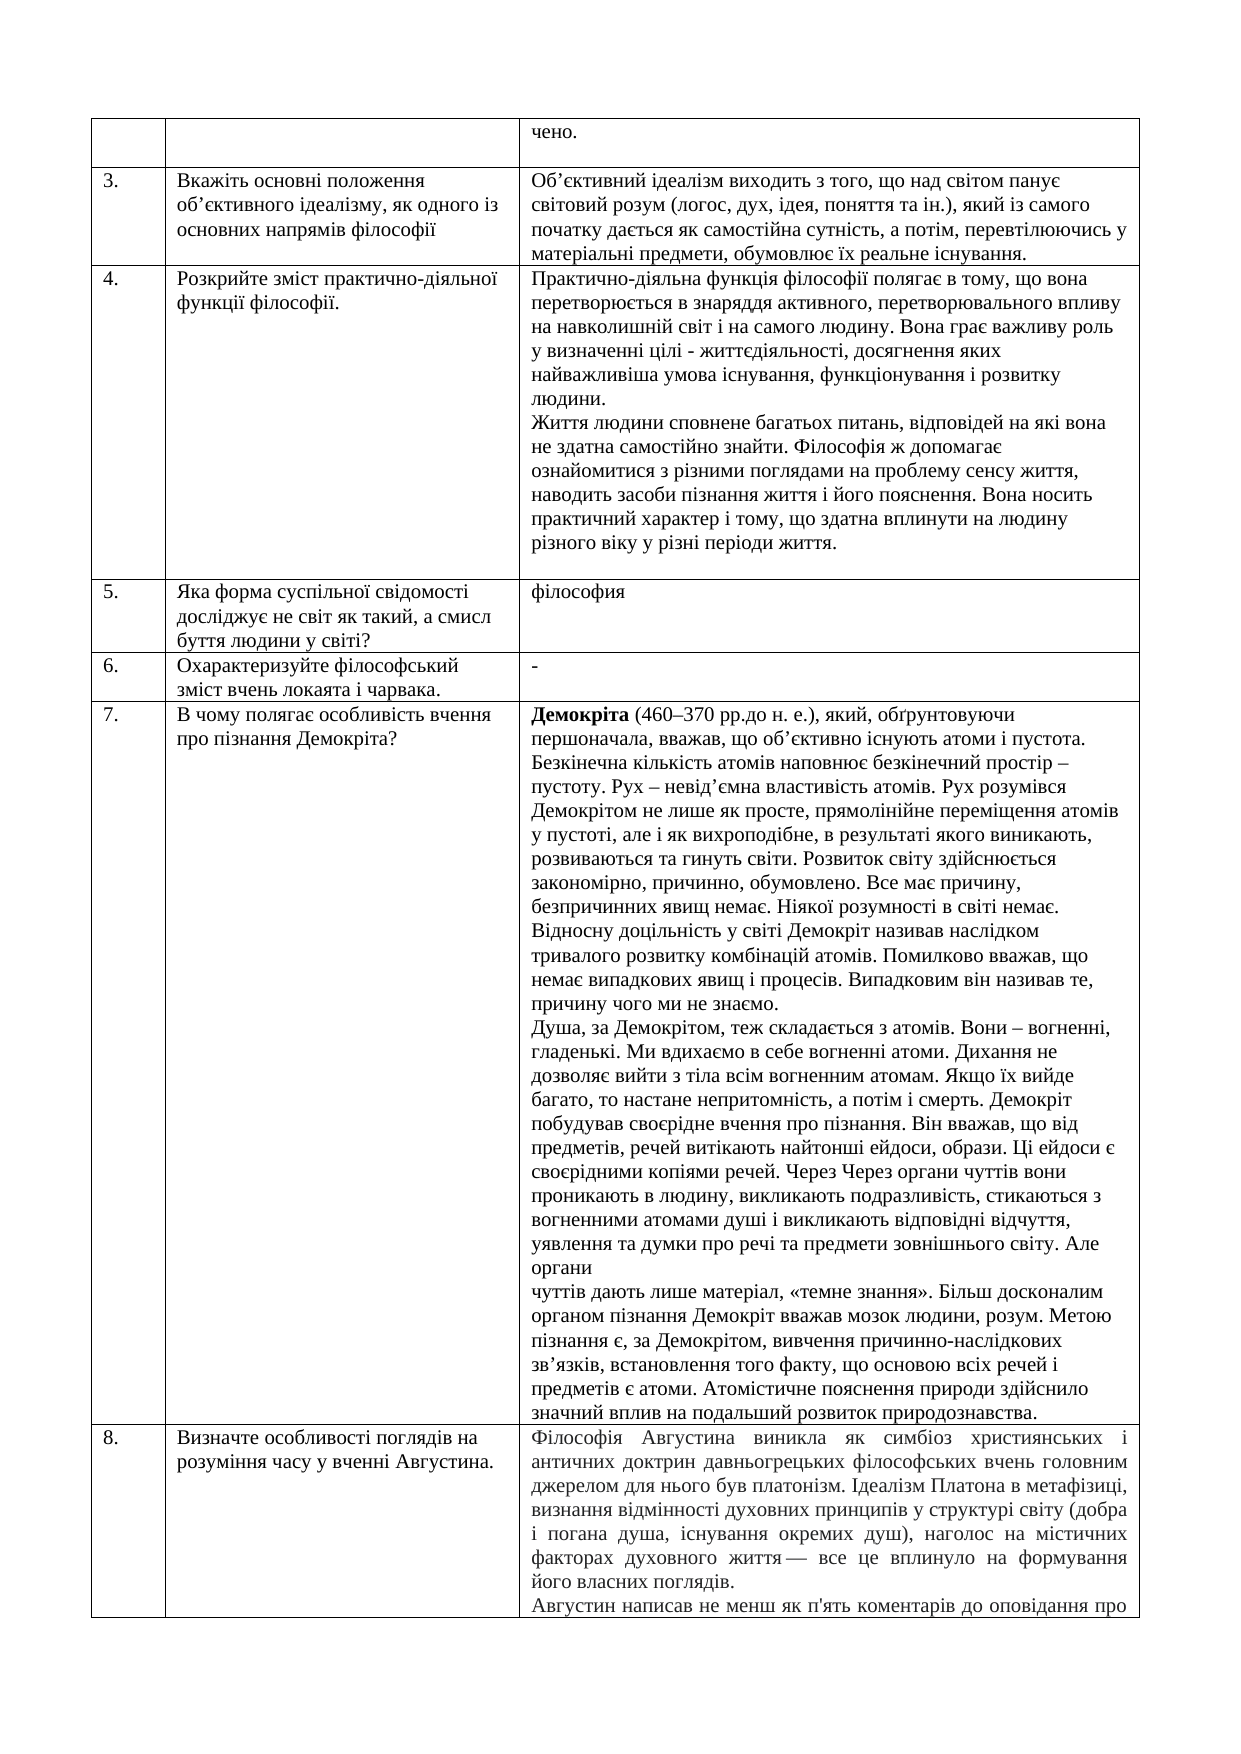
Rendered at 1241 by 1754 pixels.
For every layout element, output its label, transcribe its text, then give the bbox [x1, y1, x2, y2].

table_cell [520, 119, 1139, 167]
table_cell [92, 266, 165, 578]
table_cell Практично-діяльна функція філософії полягає в тому, що вона перетворюється в знаряддя активного, перетворювального впливу на навколишній світ і на самого людину. Вона грає важливу роль у визначенні цілі - життєдіяльності, досягнення яких найважливіша умова існування, функціонування і розвитку людини. Життя людини сповнене багатьох питань, відповідей на які вона не здатна самостійно знайти. Філософія ж допомагає ознайомитися з різними поглядами на проблему сенсу життя, наводить засоби пізнання життя і його пояснення. Вона носить практичний характер і тому, що здатна вплинути на людину різного віку у різні періоди життя. [520, 266, 1139, 578]
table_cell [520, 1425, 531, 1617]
table_cell Вкажіть основні положення об’єктивного ідеалізму, як одного із основних напрямів філософії [166, 168, 519, 264]
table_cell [166, 1425, 519, 1617]
table_cell Яка форма суспільної свідомості досліджує не світ як такий, а смисл буття людини у світі? [166, 580, 519, 652]
table_cell [92, 702, 165, 1424]
table_cell - [520, 653, 1139, 701]
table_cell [166, 119, 519, 167]
table_cell [92, 653, 165, 701]
table_cell В чому полягає особливість вчення про пізнання Демокріта? [166, 702, 519, 1424]
table_cell [92, 119, 165, 167]
table_cell Охарактеризуйте філософський зміст вчень локаята і чарвака. [166, 653, 519, 701]
table_cell Об’єктивний ідеалізм виходить з того, що над світом панує світовий розум (логос, дух, ідея, поняття та ін.), який із самого початку дається як самостійна сутність, а потім, перевтілюючись у матеріальні предмети, обумовлює їх реальне існування. [520, 168, 1139, 264]
table_cell філософия [520, 580, 1139, 652]
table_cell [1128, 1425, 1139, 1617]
table_cell [92, 168, 165, 264]
table_cell [92, 580, 165, 652]
table_cell Демокріта (460–370 pp.до н. е.), який, обґрунтовуючи першоначала, вважав, що об’єктивно існують атоми і пустота. Безкінечна кількість атомів наповнює безкінечний простір – пустоту. Рух – невід’ємна властивість атомів. Рух розумівся Демокрітом не лише як просте, прямолінійне переміщення атомів у пустоті, але і як вихроподібне, в результаті якого виникають, розвиваються та гинуть світи. Розвиток світу здійснюється закономірно, причинно, обумовлено. Все має причину, безпричинних явищ немає. Ніякої розумності в світі немає. Відносну доцільність у світі Демокріт називав наслідком тривалого розвитку комбінацій атомів. Помилково вважав, що немає випадкових явищ і процесів. Випадковим він називав те, причину чого ми не знаємо. Душа, за Демокрітом, теж складається з атомів. Вони – вогненні, гладенькі. Ми вдихаємо в себе вогненні атоми. Дихання не дозволяє вийти з тіла всім вогненним атомам. Якщо їх вийде багато, то настане непритомність, а потім і смерть. Демокріт побудував своєрідне вчення про пізнання. Він вважав, що від предметів, речей витікають найтонші ейдоси, образи. Ці ейдоси є своєрідними копіями речей. Через Через органи чуттів вони проникають в людину, викликають подразливість, стикаються з вогненними атомами душі і викликають відповідні відчуття, уявлення та думки про речі та предмети зовнішнього світу. Але органи чуттів дають лише матеріал, «темне знання». Більш досконалим органом пізнання Демокріт вважав мозок людини, розум. Метою пізнання є, за Демокрітом, вивчення причинно-наслідкових зв’язків, встановлення того факту, що основою всіх речей і предметів є атоми. Атомістичне пояснення природи здійснило значний вплив на подальший розвиток природознавства. [520, 702, 1139, 1424]
table_cell Розкрийте зміст практично-діяльної функції філософії. [166, 266, 519, 578]
table_cell [92, 1425, 165, 1617]
